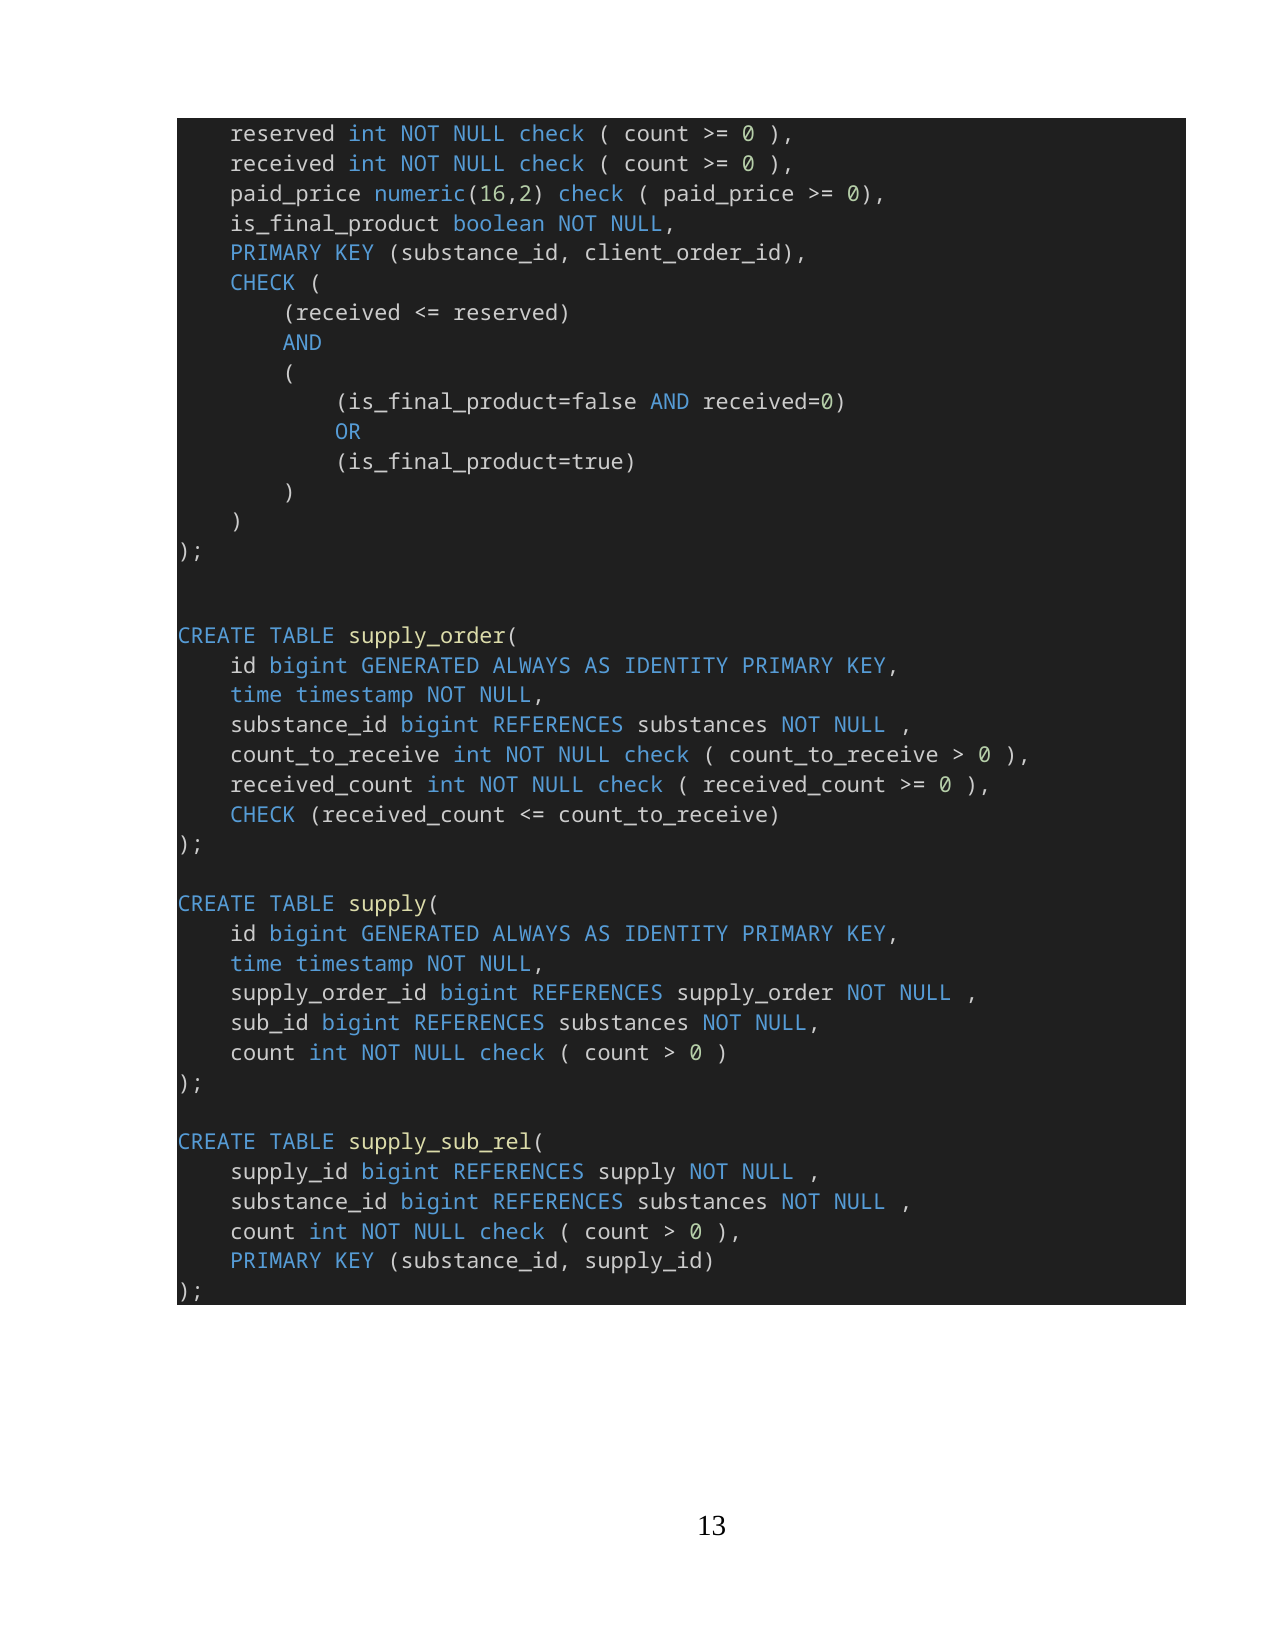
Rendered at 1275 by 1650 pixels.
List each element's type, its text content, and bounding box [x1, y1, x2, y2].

text reserved int NOT NULL check ( count >= 0 ), [177, 118, 1186, 148]
text CREATE TABLE supply( [177, 888, 1186, 918]
text is_final_product boolean NOT NULL, [177, 207, 1186, 237]
text ); [177, 1275, 1186, 1305]
text time timestamp NOT NULL, [177, 947, 1186, 977]
text CREATE TABLE supply_sub_rel( [177, 1126, 1186, 1156]
text ) [177, 505, 1186, 535]
text paid_price numeric(16,2) check ( paid_price >= 0), [177, 178, 1186, 207]
text sub_id bigint REFERENCES substances NOT NULL, [177, 1007, 1186, 1037]
text CREATE TABLE supply_order( [177, 620, 1186, 649]
text id bigint GENERATED ALWAYS AS IDENTITY PRIMARY KEY, [177, 918, 1186, 947]
text count_to_receive int NOT NULL check ( count_to_receive > 0 ), [177, 739, 1186, 769]
text supply_id bigint REFERENCES supply NOT NULL , [177, 1156, 1186, 1186]
text CHECK ( [177, 267, 1186, 297]
text ( [177, 356, 1186, 386]
text substance_id bigint REFERENCES substances NOT NULL , [177, 709, 1186, 739]
text received int NOT NULL check ( count >= 0 ), [177, 148, 1186, 178]
text ); [177, 828, 1186, 858]
text substance_id bigint REFERENCES substances NOT NULL , [177, 1186, 1186, 1216]
text AND [177, 327, 1186, 356]
text ); [177, 1067, 1186, 1096]
text (received <= reserved) [177, 297, 1186, 327]
text time timestamp NOT NULL, [177, 679, 1186, 709]
text (is_final_product=true) [177, 446, 1186, 476]
text (is_final_product=false AND received=0) [177, 386, 1186, 416]
text count int NOT NULL check ( count > 0 ), [177, 1216, 1186, 1245]
text id bigint GENERATED ALWAYS AS IDENTITY PRIMARY KEY, [177, 649, 1186, 679]
text supply_order_id bigint REFERENCES supply_order NOT NULL , [177, 977, 1186, 1007]
text CHECK (received_count <= count_to_receive) [177, 798, 1186, 828]
text PRIMARY KEY (substance_id, supply_id) [177, 1245, 1186, 1275]
text OR [177, 416, 1186, 446]
text count int NOT NULL check ( count > 0 ) [177, 1037, 1186, 1067]
text ); [177, 535, 1186, 565]
text received_count int NOT NULL check ( received_count >= 0 ), [177, 769, 1186, 798]
text ) [177, 476, 1186, 505]
text PRIMARY KEY (substance_id, client_order_id), [177, 237, 1186, 267]
